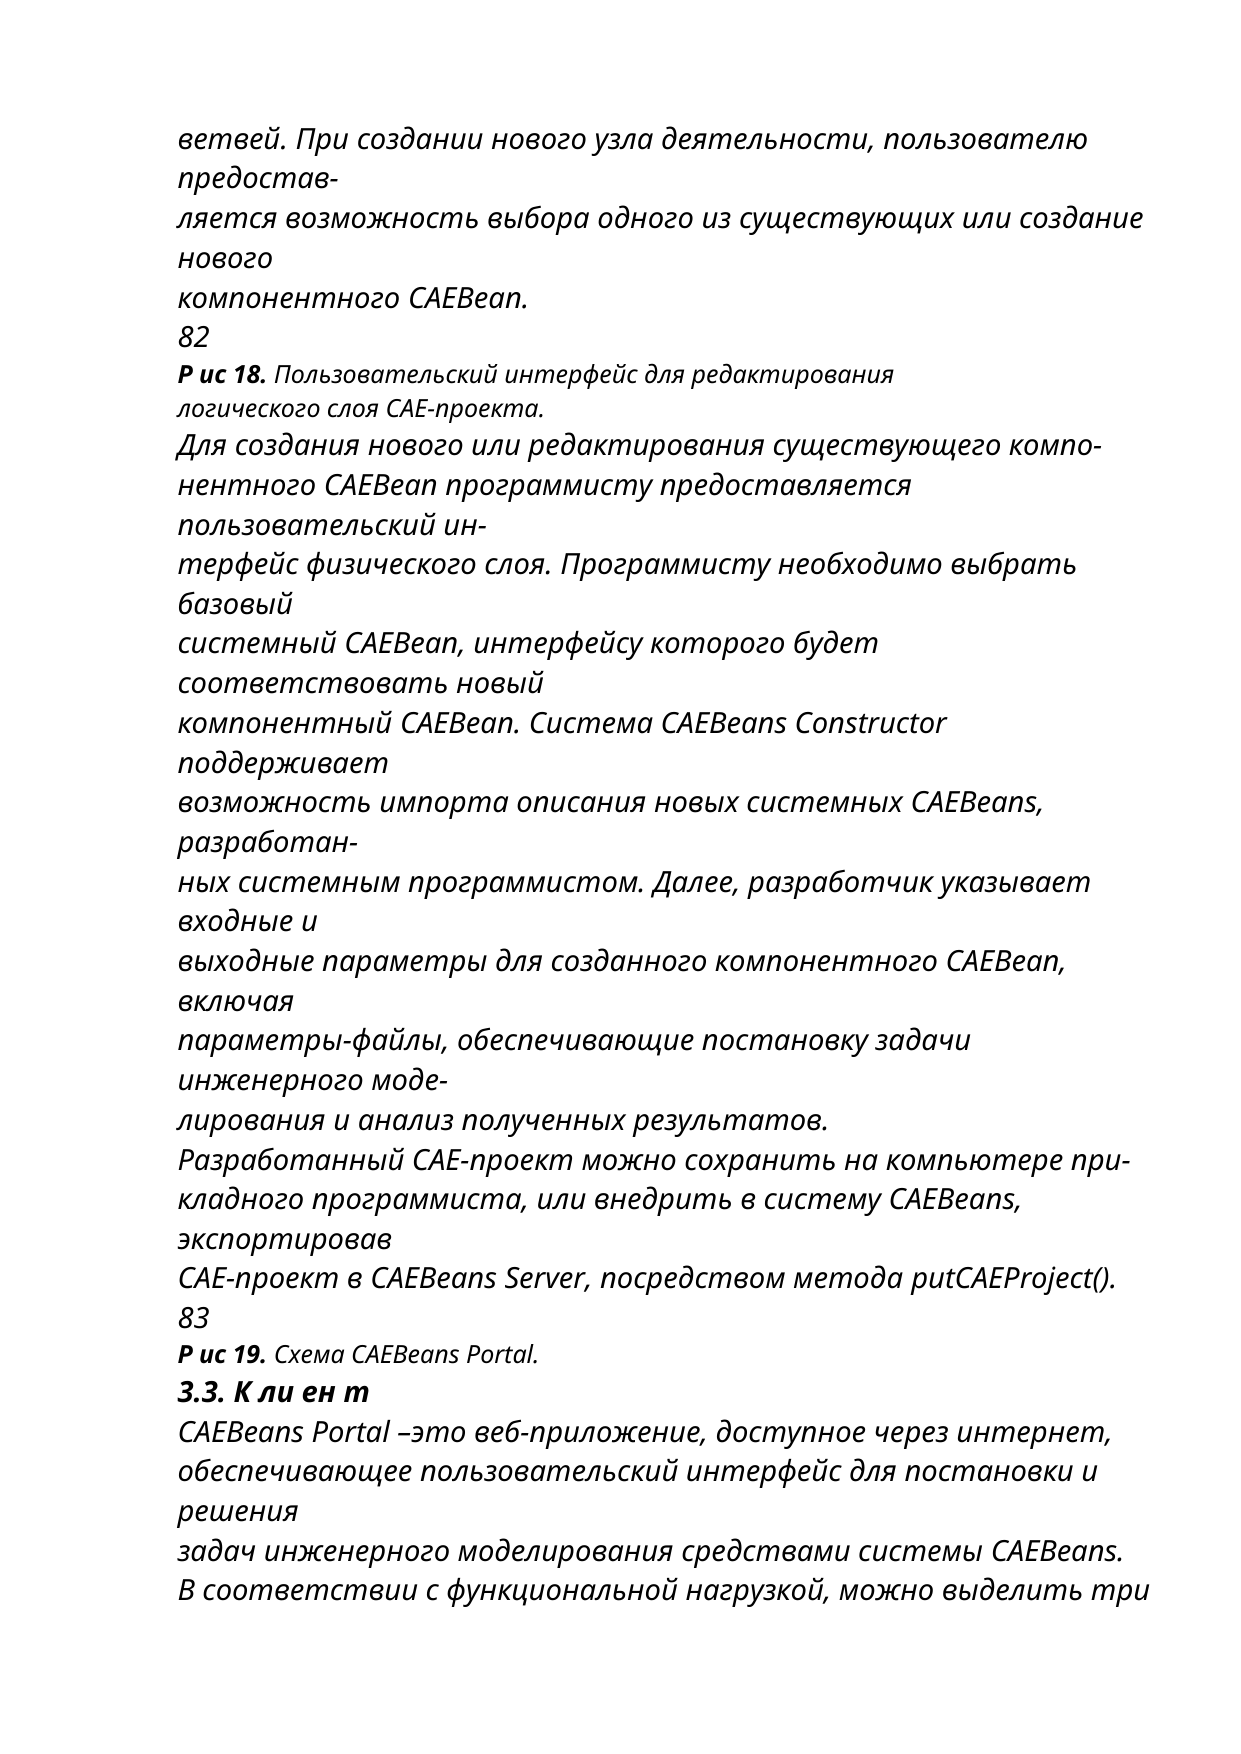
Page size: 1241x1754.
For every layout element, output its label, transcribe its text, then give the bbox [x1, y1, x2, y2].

text кладного программиста, или внедрить в систему CAEBeans, экспортировав [177, 1178, 1152, 1258]
text компонентного CAEBean. [177, 277, 1152, 317]
text ляется возможность выбора одного из существующих или создание нового [177, 197, 1152, 277]
text лирования и анализ полученных результатов. [177, 1099, 1152, 1139]
text выходные параметры для созданного компонентного CAEBean, включая [177, 940, 1152, 1020]
text логического слоя CAE-проекта. [177, 390, 1152, 424]
text обеспечивающее пользовательский интерфейс для постановки и решения [177, 1451, 1152, 1530]
text Р ис 19. Схема CAEBeans Portal. [177, 1337, 1152, 1371]
text В соответствии с функциональной нагрузкой, можно выделить три [177, 1570, 1152, 1609]
text CAEBeans Portal –это веб-приложение, доступное через интернет, [177, 1411, 1152, 1451]
text ветвей. При создании нового узла деятельности, пользователю предостав- [177, 118, 1152, 197]
text нентного CAEBean программисту предоставляется пользовательский ин- [177, 464, 1152, 543]
text CAE-проект в CAEBeans Server, посредством метода putCAEProject(). [177, 1258, 1152, 1297]
text ных системным программистом. Далее, разработчик указывает входные и [177, 861, 1152, 940]
text задач инженерного моделирования средствами системы CAEBeans. [177, 1530, 1152, 1570]
text возможность импорта описания новых системных CAEBeans, разработан- [177, 782, 1152, 861]
text терфейс физического слоя. Программисту необходимо выбрать базовый [177, 543, 1152, 623]
text Разработанный CAE-проект можно сохранить на компьютере при- [177, 1139, 1152, 1178]
text параметры-файлы, обеспечивающие постановку задачи инженерного моде- [177, 1020, 1152, 1099]
text 3.3. К ли ен т [177, 1371, 1152, 1411]
text Р ис 18. Пользовательский интерфейс для редактирования [177, 356, 1152, 390]
text 82 [177, 317, 1152, 356]
text 83 [177, 1297, 1152, 1337]
text компонентный CAEBean. Система CAEBeans Constructor поддерживает [177, 702, 1152, 782]
text системный CAEBean, интерфейсу которого будет соответствовать новый [177, 623, 1152, 702]
text Для создания нового или редактирования существующего компо- [177, 424, 1152, 464]
